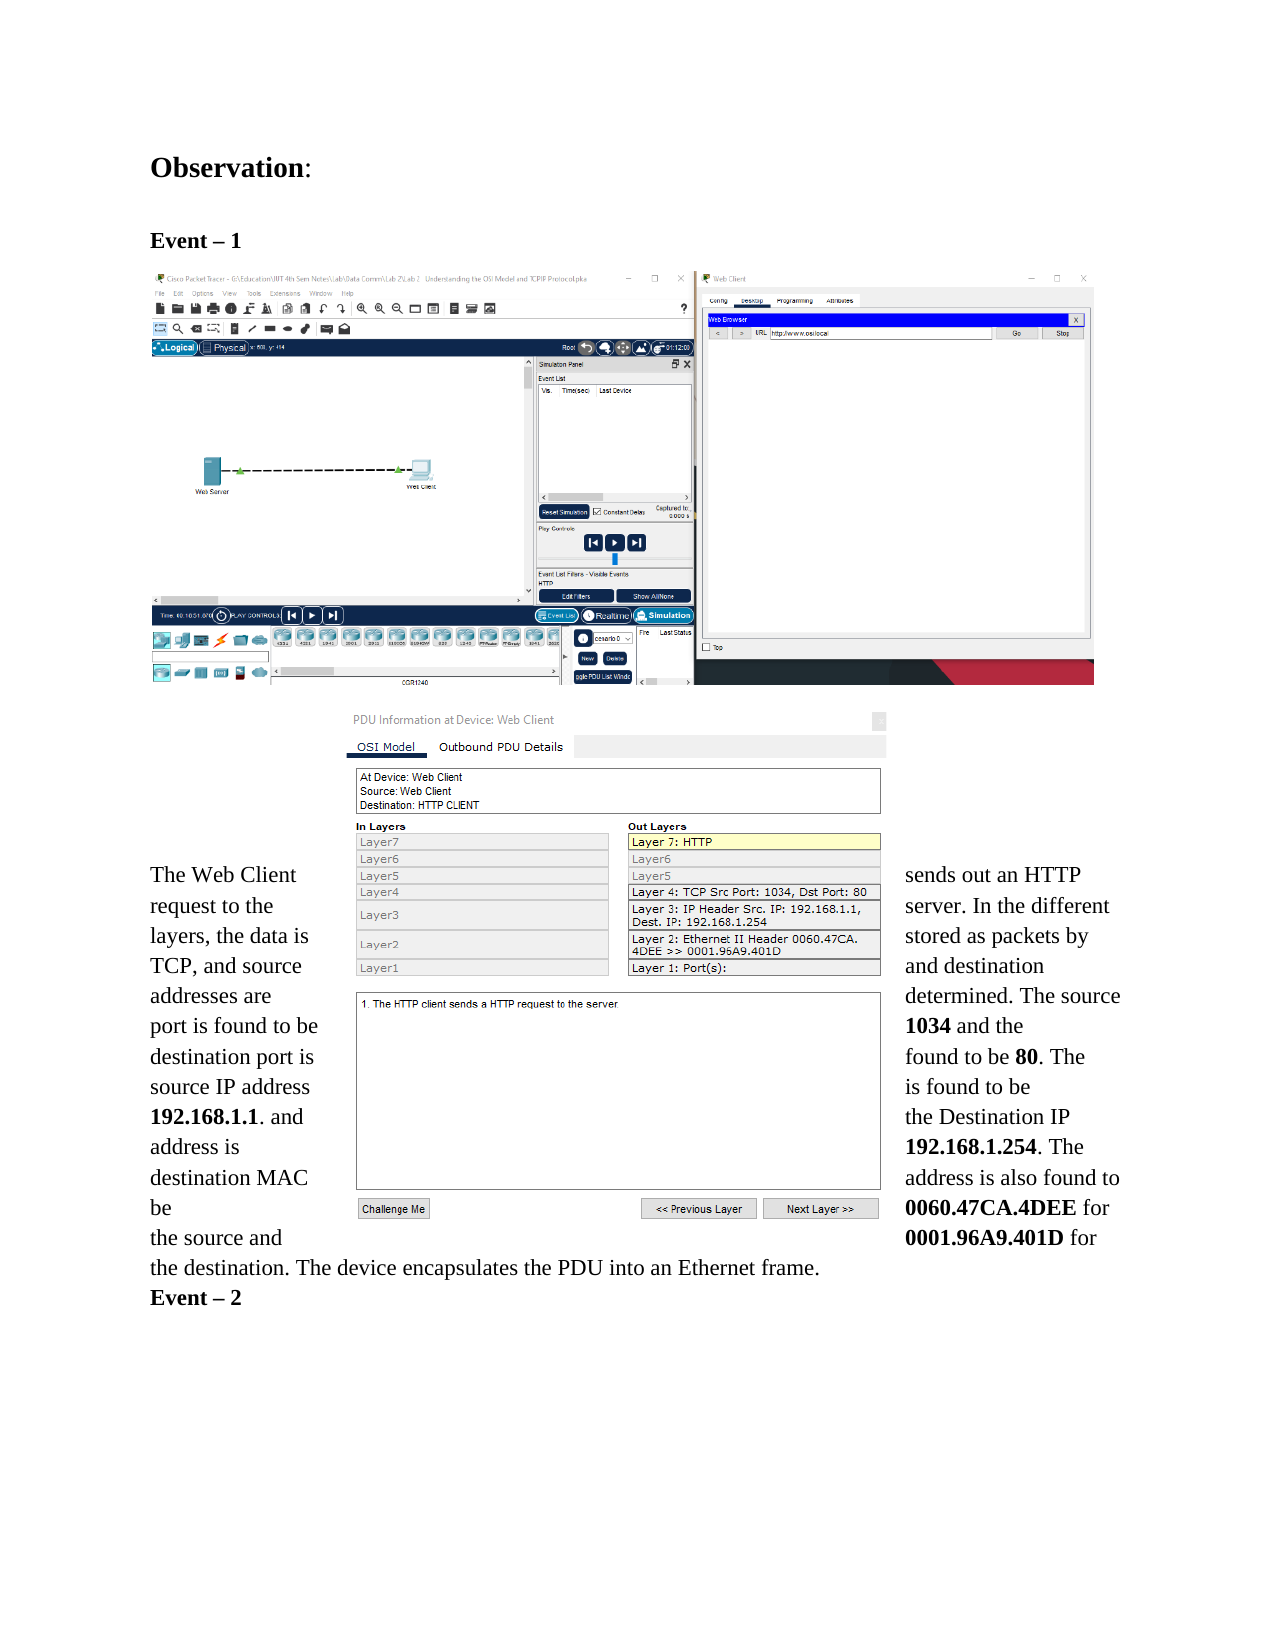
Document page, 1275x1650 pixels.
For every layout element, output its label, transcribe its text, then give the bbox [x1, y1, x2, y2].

picture [345, 706, 886, 1244]
text Event – 2 [150, 1288, 1125, 1314]
subtitle Observation: [150, 150, 1125, 183]
picture [150, 271, 1094, 684]
text The Web Client sends out an HTTP request to the server. In the different layers, the data is stored as packets by TCP, and source and destination addresses are determined. The source port is found to be 1034 and the destination port is found to be 80. The source IP address is found to be 192.168.1.1. and the Destination IP address is 192.168.1.254. The destination MAC address is also found to be 0060.47CA.4DEE for the source and 0001.96A9.401D for the destination. The device encapsulates the PDU into an Ethernet frame. [150, 865, 1125, 1284]
text Event – 1 [150, 227, 1125, 253]
